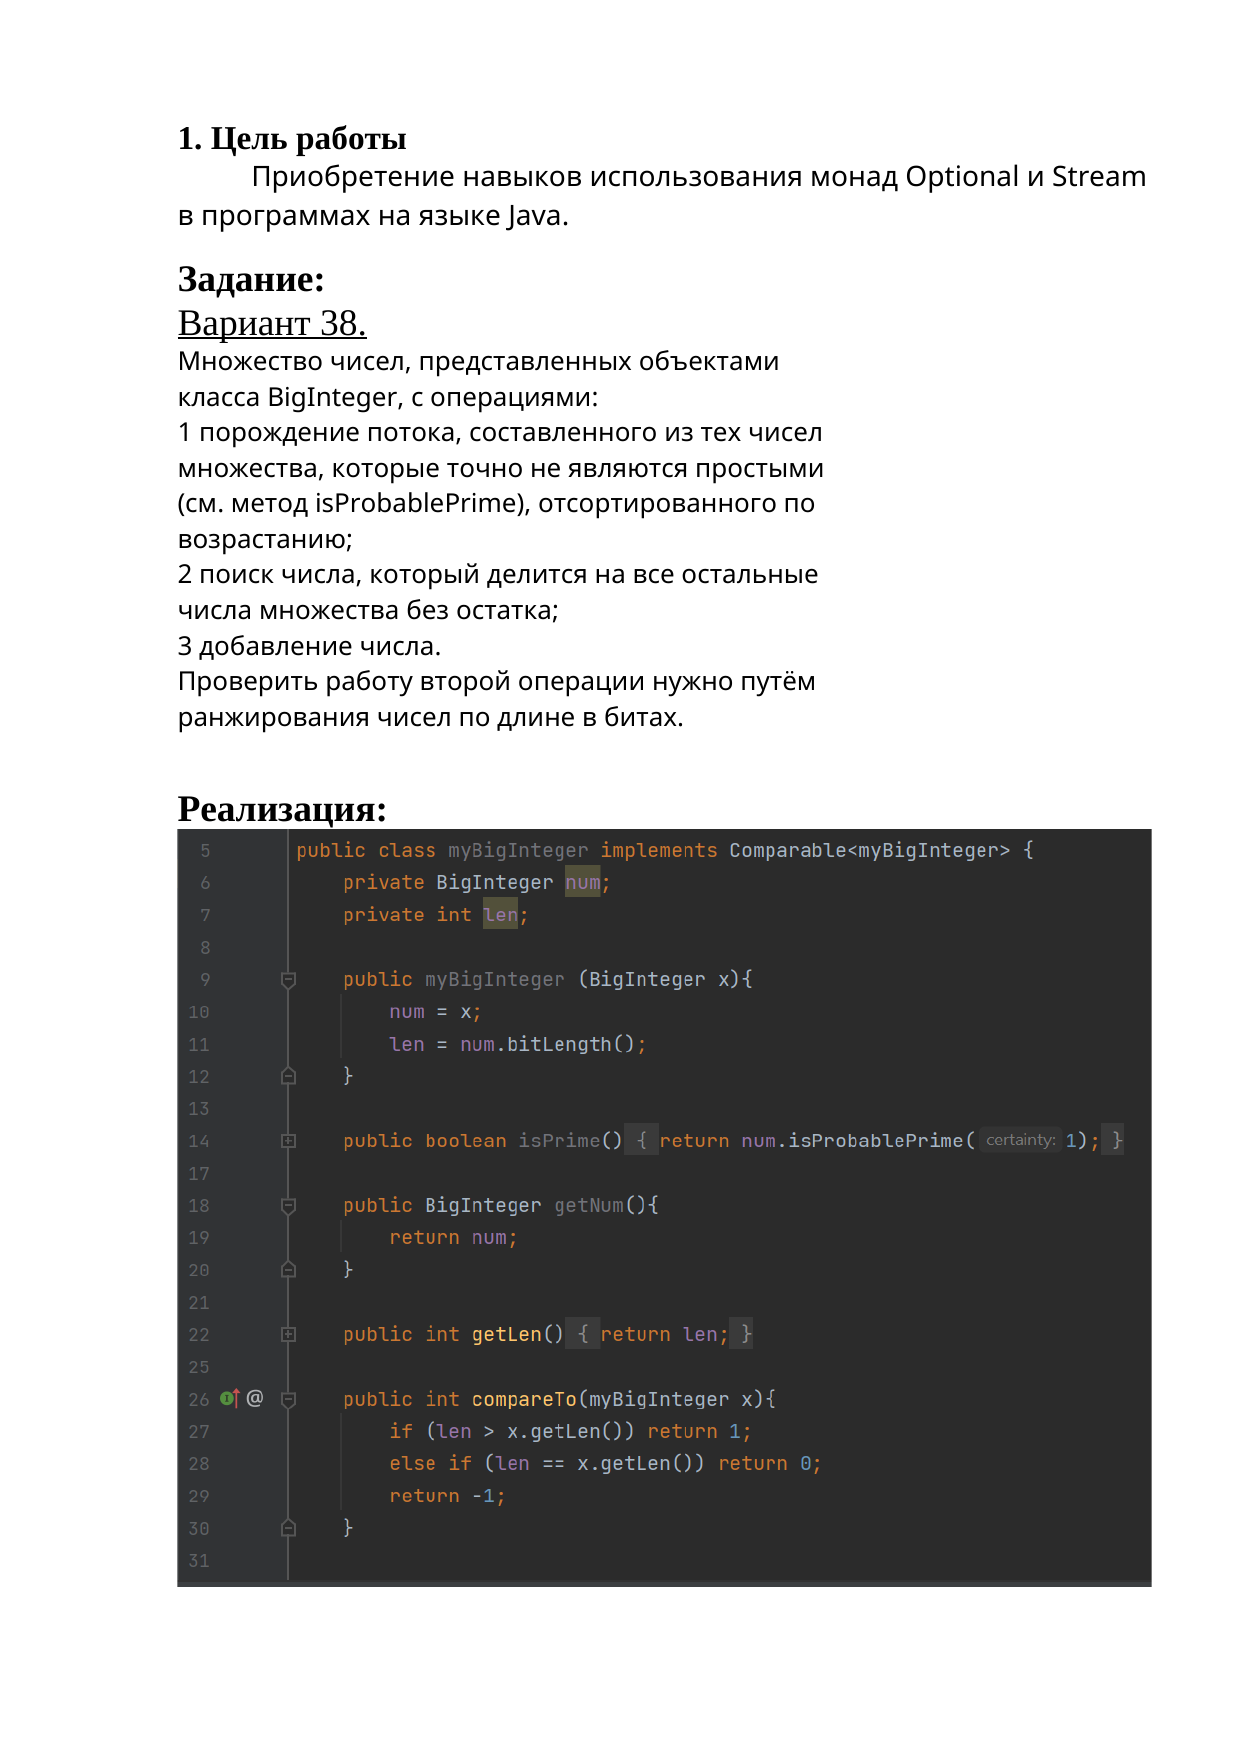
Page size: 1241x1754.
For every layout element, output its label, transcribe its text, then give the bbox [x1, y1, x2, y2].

text 1 порождение потока, составленного из тех чисел [177, 414, 1152, 449]
text класса BigInteger, с операциями: [177, 378, 1152, 414]
text Проверить работу второй операции нужно путём [177, 663, 1152, 698]
text 1. Цель работы [177, 118, 1152, 156]
text Вариант 38. [177, 300, 1152, 343]
text 2 поиск числа, который делится на все остальные [177, 556, 1152, 592]
text Реализация: [177, 786, 1152, 829]
text 3 добавление числа. [177, 627, 1152, 663]
text ранжирования чисел по длине в битах. [177, 698, 1152, 734]
text Приобретение навыков использования монад Optional и Stream в программах на языке Java. [177, 156, 1152, 233]
text Множество чисел, представленных объектами [177, 343, 1152, 378]
text Задание: [177, 257, 1152, 300]
text (см. метод isProbablePrime), отсортированного по [177, 485, 1152, 521]
text числа множества без остатка; [177, 592, 1152, 627]
text множества, которые точно не являются простыми [177, 449, 1152, 485]
text возрастанию; [177, 521, 1152, 556]
picture [177, 829, 1152, 1587]
